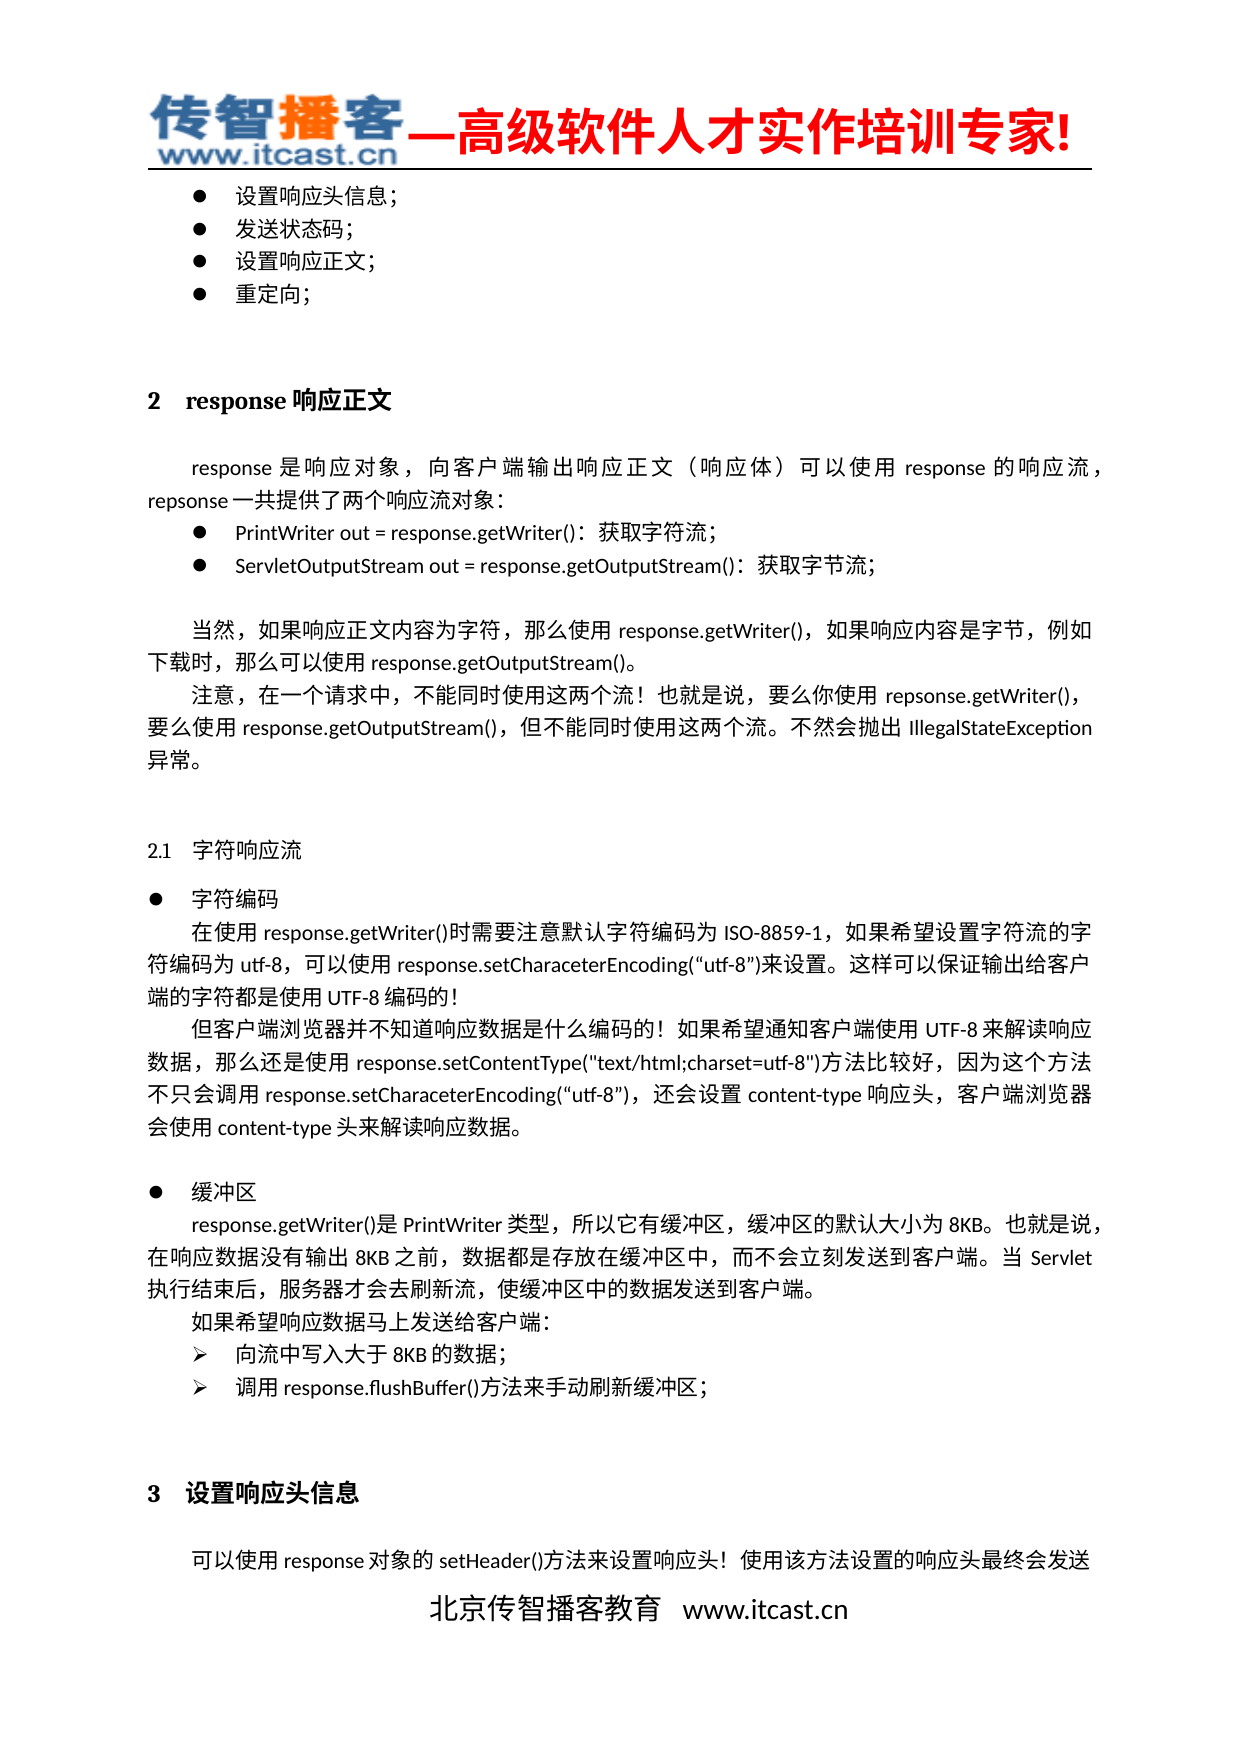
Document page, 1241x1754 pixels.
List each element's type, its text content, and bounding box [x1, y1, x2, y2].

list ServletOutputStream out = response.getOutputStream()：获取字节流； [191, 547, 1092, 580]
picture [147, 88, 408, 167]
text 如果希望响应数据马上发送给客户端： [148, 1304, 1092, 1337]
subtitle 2.1 字符响应流 [148, 832, 1092, 865]
text response是响应对象，向客户端输出响应正文（响应体）可以使用response的响应流，repsonse一共提供了两个响应流对象： [148, 450, 1092, 515]
list 发送状态码； [191, 211, 1092, 244]
text 当然，如果响应正文内容为字符，那么使用response.getWriter()，如果响应内容是字节，例如下载时，那么可以使用response.getOutputStream()。 [148, 612, 1092, 677]
text 在使用response.getWriter()时需要注意默认字符编码为ISO-8859-1，如果希望设置字符流的字符编码为utf-8，可以使用response.setCharaceterEncoding(“utf-8”)来设置。这样可以保证输出给客户端的字符都是使用UTF-8编码的！ [148, 914, 1092, 1012]
list 设置响应正文； [191, 244, 1092, 276]
list 字符编码 [148, 882, 1092, 914]
text response.getWriter()是PrintWriter类型，所以它有缓冲区，缓冲区的默认大小为8KB。也就是说，在响应数据没有输出8KB之前，数据都是存放在缓冲区中，而不会立刻发送到客户端。当Servlet执行结束后，服务器才会去刷新流，使缓冲区中的数据发送到客户端。 [148, 1207, 1092, 1304]
list 重定向； [191, 276, 1092, 309]
subtitle 3 设置响应头信息 [148, 1459, 1092, 1524]
text 可以使用response对象的setHeader()方法来设置响应头！使用该方法设置的响应头最终会发送给客户端浏览器！ [148, 1543, 1092, 1576]
list 设置响应头信息； [191, 179, 1092, 211]
list 向流中写入大于8KB的数据； [191, 1337, 1092, 1369]
list PrintWriter out = response.getWriter()：获取字符流； [191, 515, 1092, 547]
text 注意，在一个请求中，不能同时使用这两个流！也就是说，要么你使用repsonse.getWriter()，要么使用response.getOutputStream()，但不能同时使用这两个流。不然会抛出IllegalStateException异常。 [148, 677, 1092, 775]
list 缓冲区 [148, 1174, 1092, 1207]
text 但客户端浏览器并不知道响应数据是什么编码的！如果希望通知客户端使用UTF-8来解读响应数据，那么还是使用response.setContentType("text/html;charset=utf-8")方法比较好，因为这个方法不只会调用response.setCharaceterEncoding(“utf-8”)，还会设置content-type响应头，客户端浏览器会使用content-type头来解读响应数据。 [148, 1012, 1092, 1142]
subtitle 2 response响应正文 [148, 366, 1092, 431]
list 调用response.flushBuffer()方法来手动刷新缓冲区； [191, 1369, 1092, 1402]
